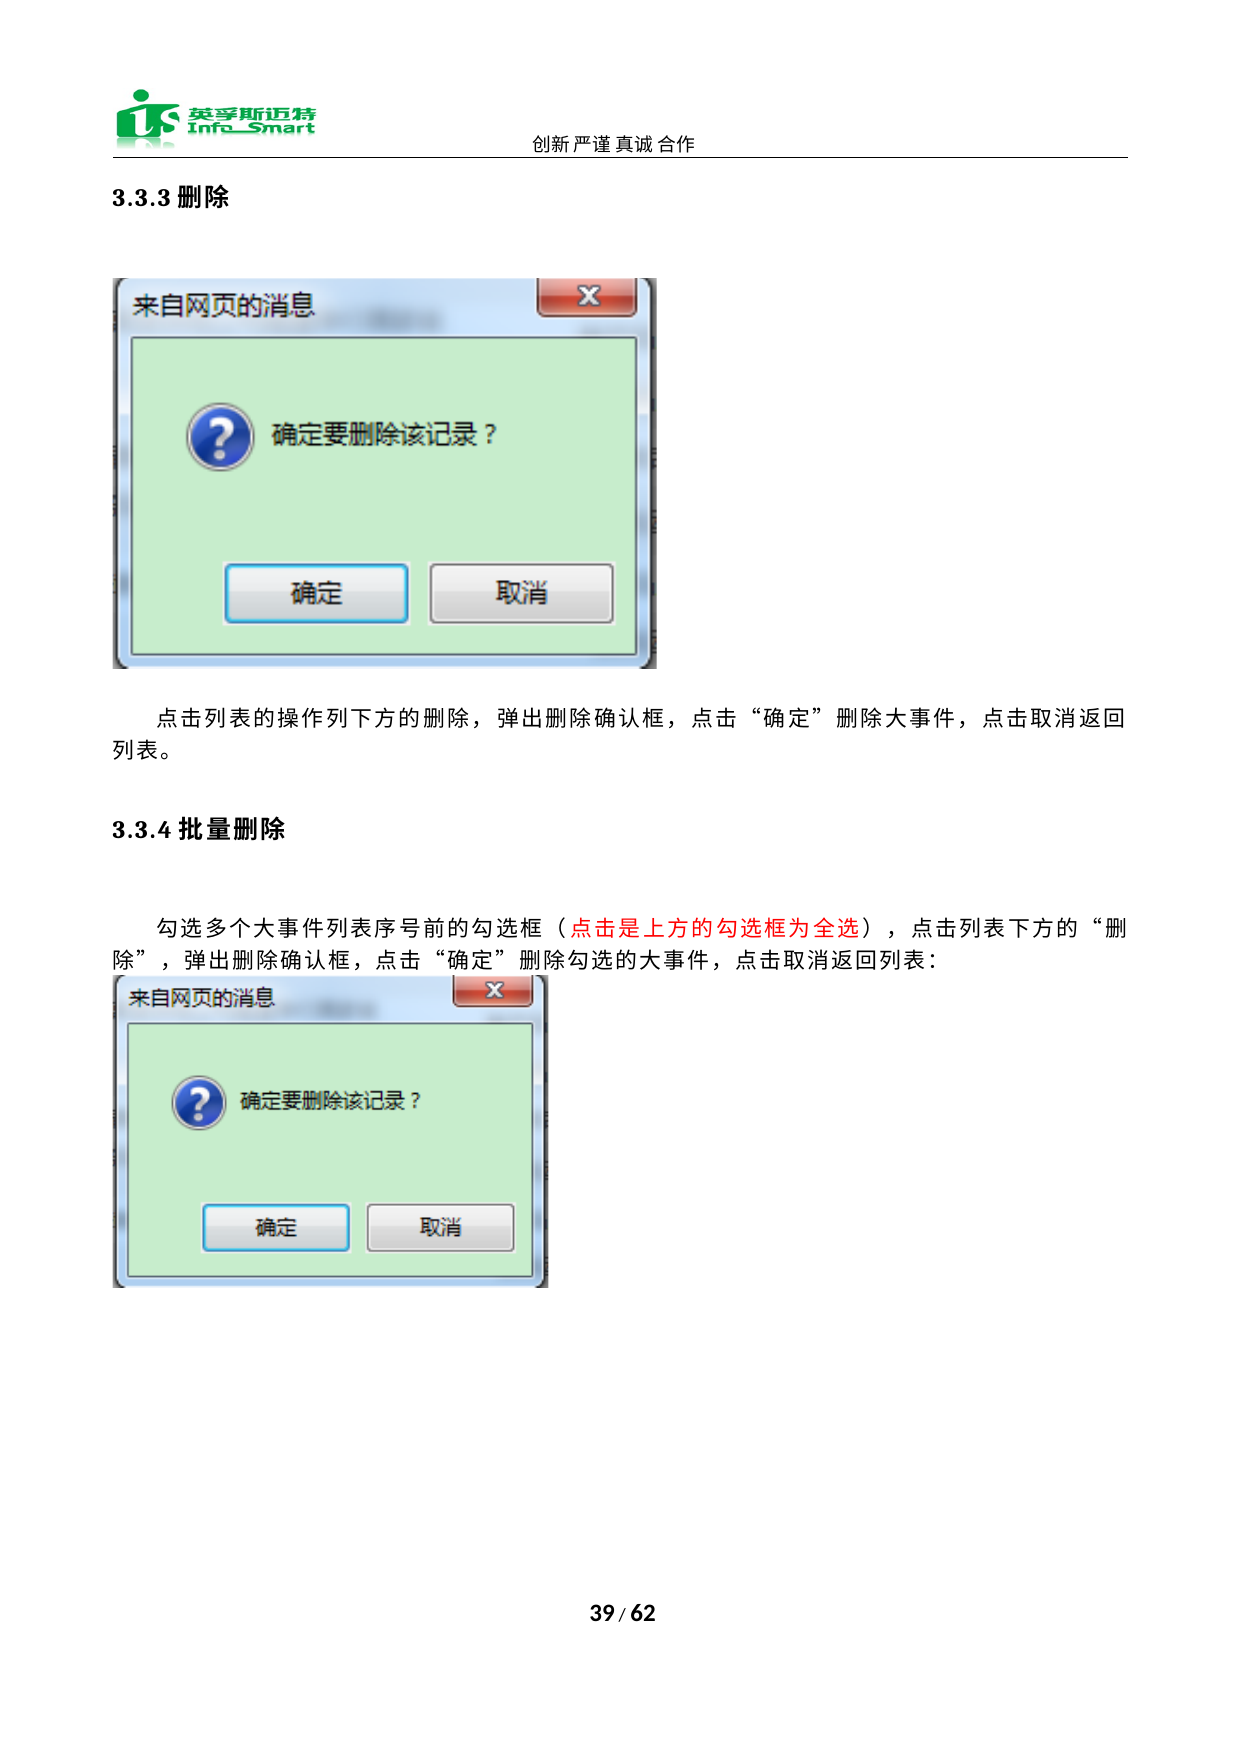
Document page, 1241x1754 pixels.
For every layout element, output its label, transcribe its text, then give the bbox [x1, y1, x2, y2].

text 点击列表的操作列下方的删除，弹出删除确认框，点击“确定”删除大事件，点击取消返回列表。 [112, 701, 1128, 766]
subtitle 3.3.4批量删除 [112, 795, 1128, 860]
picture [112, 88, 321, 152]
picture [112, 278, 657, 669]
picture [112, 975, 549, 1288]
text 勾选多个大事件列表序号前的勾选框（点击是上方的勾选框为全选），点击列表下方的“删除”，弹出删除确认框，点击“确定”删除勾选的大事件，点击取消返回列表： [112, 910, 1128, 975]
subtitle 3.3.3删除 [112, 163, 1128, 228]
